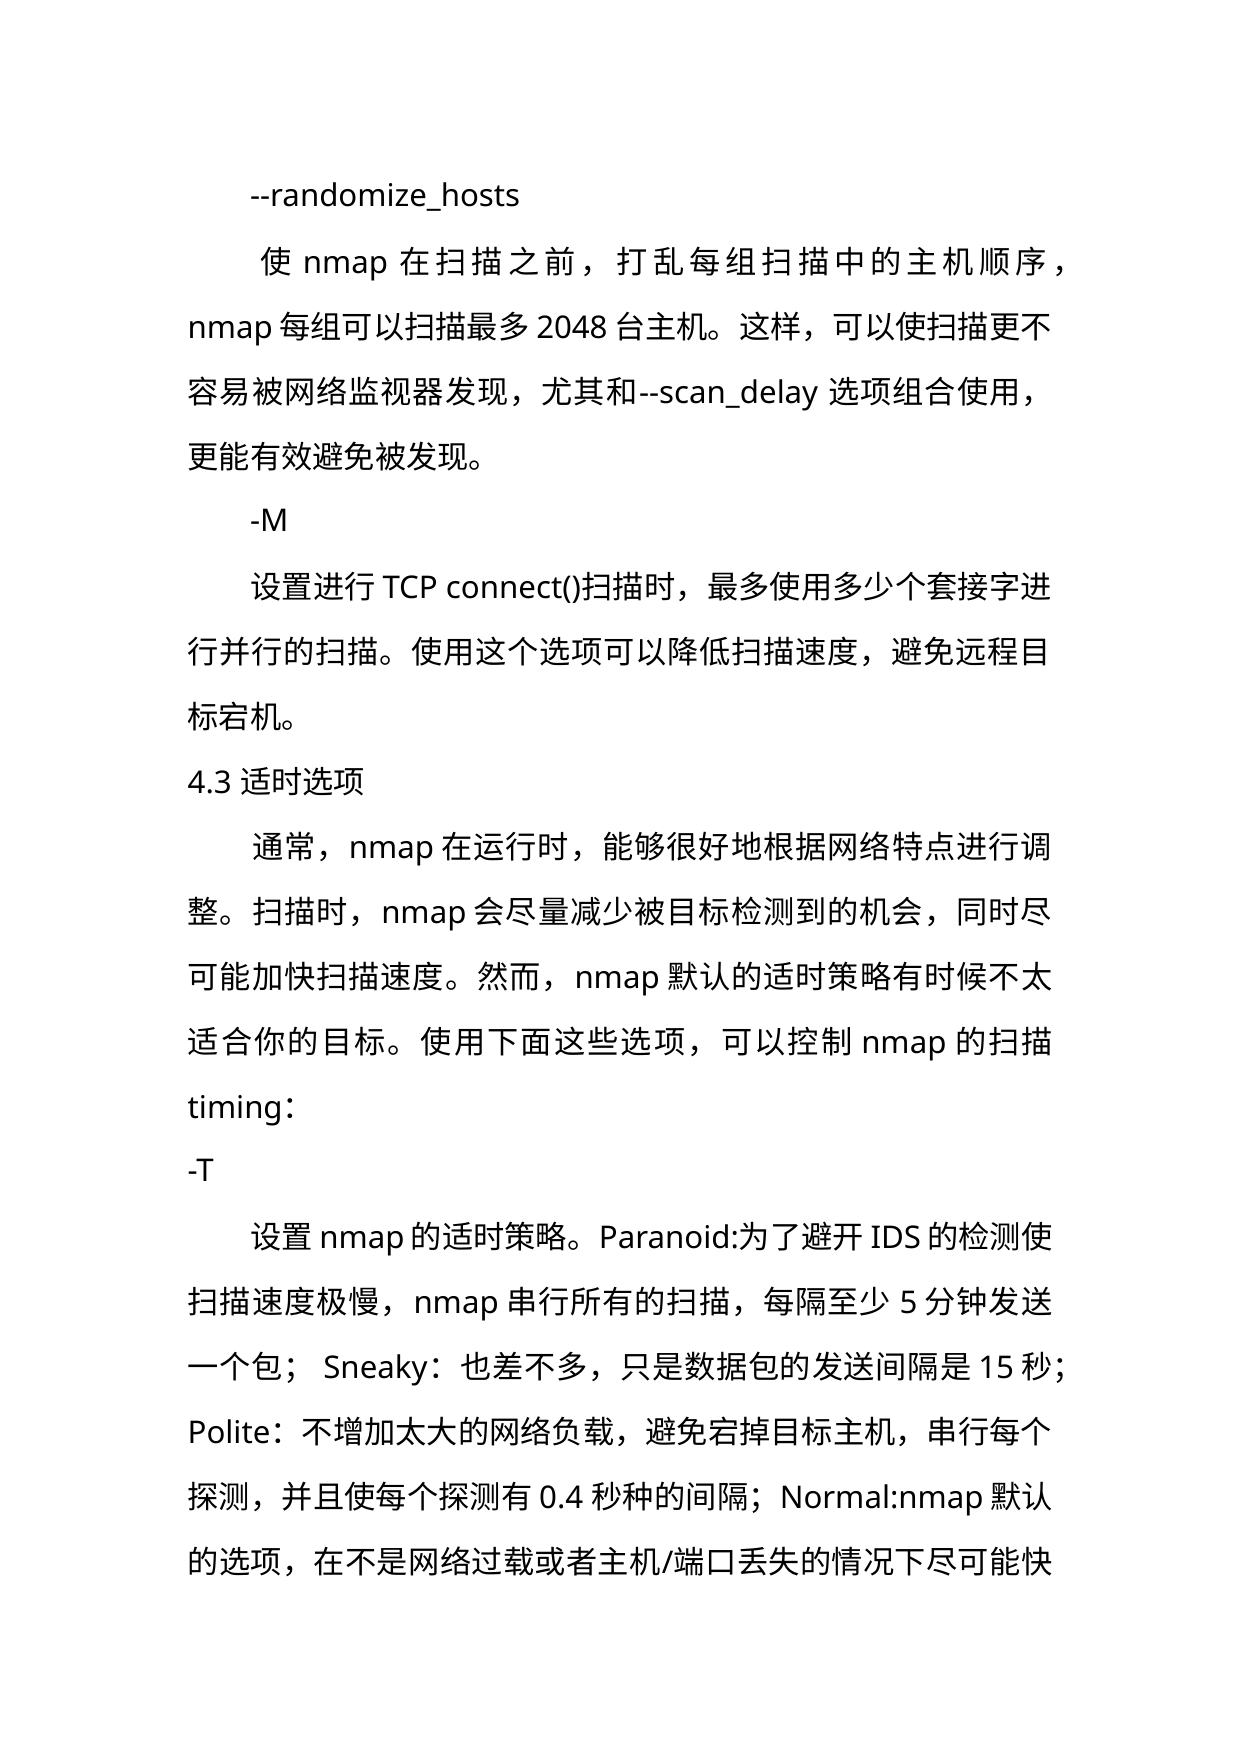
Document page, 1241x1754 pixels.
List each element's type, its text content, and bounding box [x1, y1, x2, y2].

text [187, 1202, 1053, 1592]
text 4.3 适时选项 [187, 747, 1053, 812]
text -T [187, 1137, 1053, 1202]
text -M [187, 487, 1053, 552]
text 使nmap在扫描之前，打乱每组扫描中的主机顺序，nmap每组可以扫描最多2048台主机。这样，可以使扫描更不容易被网络监视器发现，尤其和--scan_delay 选项组合使用，更能有效避免被发现。 [187, 227, 1053, 487]
text 设置进行TCP connect()扫描时，最多使用多少个套接字进行并行的扫描。使用这个选项可以降低扫描速度，避免远程目标宕机。 [187, 552, 1053, 747]
text 通常，nmap在运行时，能够很好地根据网络特点进行调整。扫描时，nmap会尽量减少被目标检测到的机会，同时尽可能加快扫描速度。然而，nmap默认的适时策略有时候不太适合你的目标。使用下面这些选项，可以控制nmap的扫描timing： [187, 812, 1053, 1137]
text --randomize_hosts [187, 162, 1053, 227]
